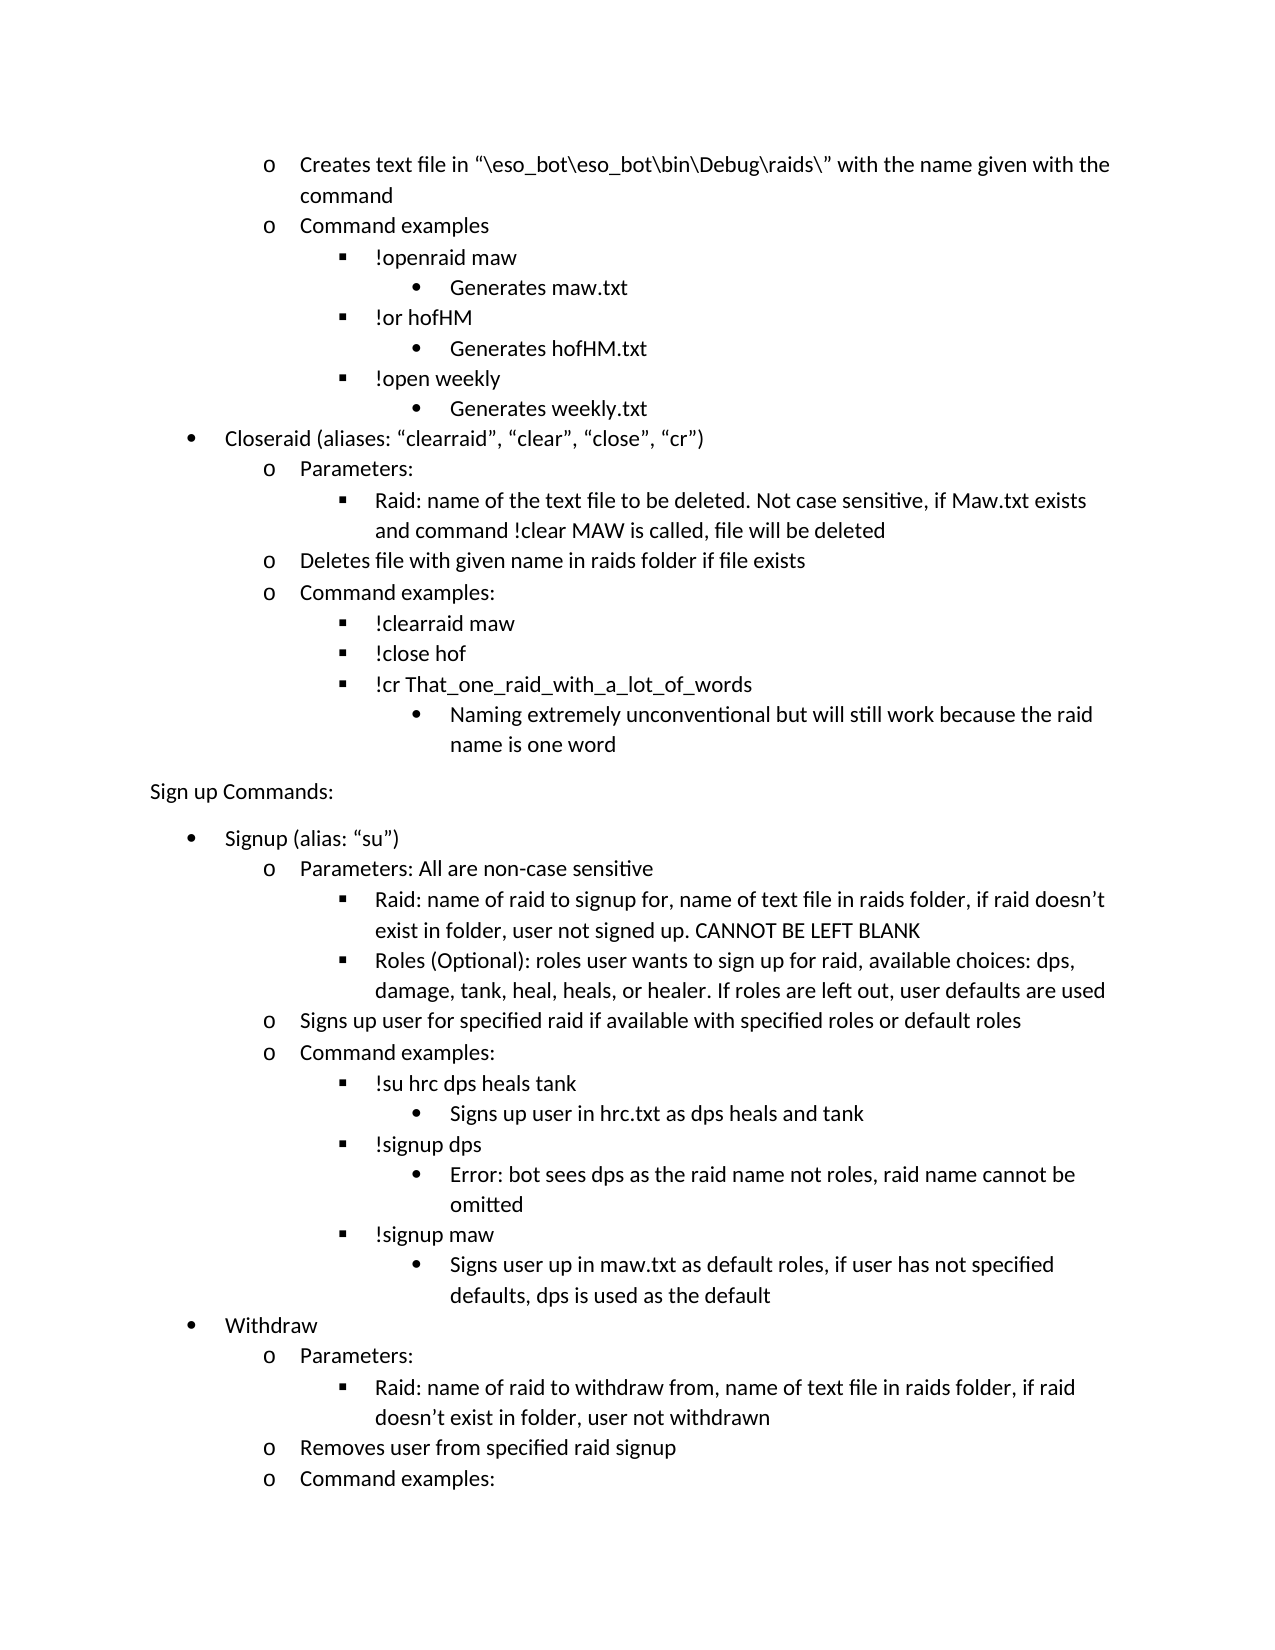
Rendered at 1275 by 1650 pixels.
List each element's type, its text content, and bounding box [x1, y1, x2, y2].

list Closeraid (aliases: “clearraid”, “clear”, “close”, “cr”) [187, 424, 1125, 452]
list Generates weekly.txt [412, 394, 1125, 422]
list !signup maw [337, 1220, 1125, 1248]
list Removes user from specified raid signup [262, 1433, 1125, 1462]
list Raid: name of raid to signup for, name of text file in raids folder, if raid doesn’t exist in folder, user not signed up. CANNOT BE LEFT BLANK [337, 886, 1125, 944]
list Generates hofHM.txt [412, 334, 1125, 362]
list Command examples: [262, 1464, 1125, 1494]
list !open weekly [337, 364, 1125, 392]
list Roles (Optional): roles user wants to sign up for raid, available choices: dps, damage, tank, heal, heals, or healer. If roles are left out, user defaults are used [337, 946, 1125, 1004]
list Signup (alias: “su”) [187, 824, 1125, 852]
list Signs up user in hrc.txt as dps heals and tank [412, 1099, 1125, 1127]
list Command examples: [262, 1038, 1125, 1067]
text Sign up Commands: [150, 777, 1125, 805]
list Withdraw [187, 1311, 1125, 1339]
list Parameters: All are non-case sensitive [262, 854, 1125, 883]
list Generates maw.txt [412, 273, 1125, 301]
list !signup dps [337, 1130, 1125, 1158]
list !su hrc dps heals tank [337, 1069, 1125, 1097]
list Signs user up in maw.txt as default roles, if user has not specified defaults, dps is used as the default [412, 1251, 1125, 1309]
list Naming extremely unconventional but will still work because the raid name is one word [412, 700, 1125, 758]
list Command examples [262, 212, 1125, 241]
list !openraid maw [337, 243, 1125, 271]
list Parameters: [262, 1341, 1125, 1370]
list Error: bot sees dps as the raid name not roles, raid name cannot be omitted [412, 1160, 1125, 1218]
list !clearraid maw [337, 609, 1125, 637]
list Raid: name of raid to withdraw from, name of text file in raids folder, if raid doesn’t exist in folder, user not withdrawn [337, 1373, 1125, 1431]
list Parameters: [262, 454, 1125, 484]
list Signs up user for specified raid if available with specified roles or default roles [262, 1006, 1125, 1036]
list Command examples: [262, 578, 1125, 607]
list !cr That_one_raid_with_a_lot_of_words [337, 670, 1125, 698]
list Creates text file in “\eso_bot\eso_bot\bin\Debug\raids\” with the name given with the command [262, 150, 1125, 209]
list Deletes file with given name in raids folder if file exists [262, 546, 1125, 576]
list !or hofHM [337, 303, 1125, 331]
list Raid: name of the text file to be deleted. Not case sensitive, if Maw.txt exists and command !clear MAW is called, file will be deleted [337, 486, 1125, 544]
list !close hof [337, 639, 1125, 667]
